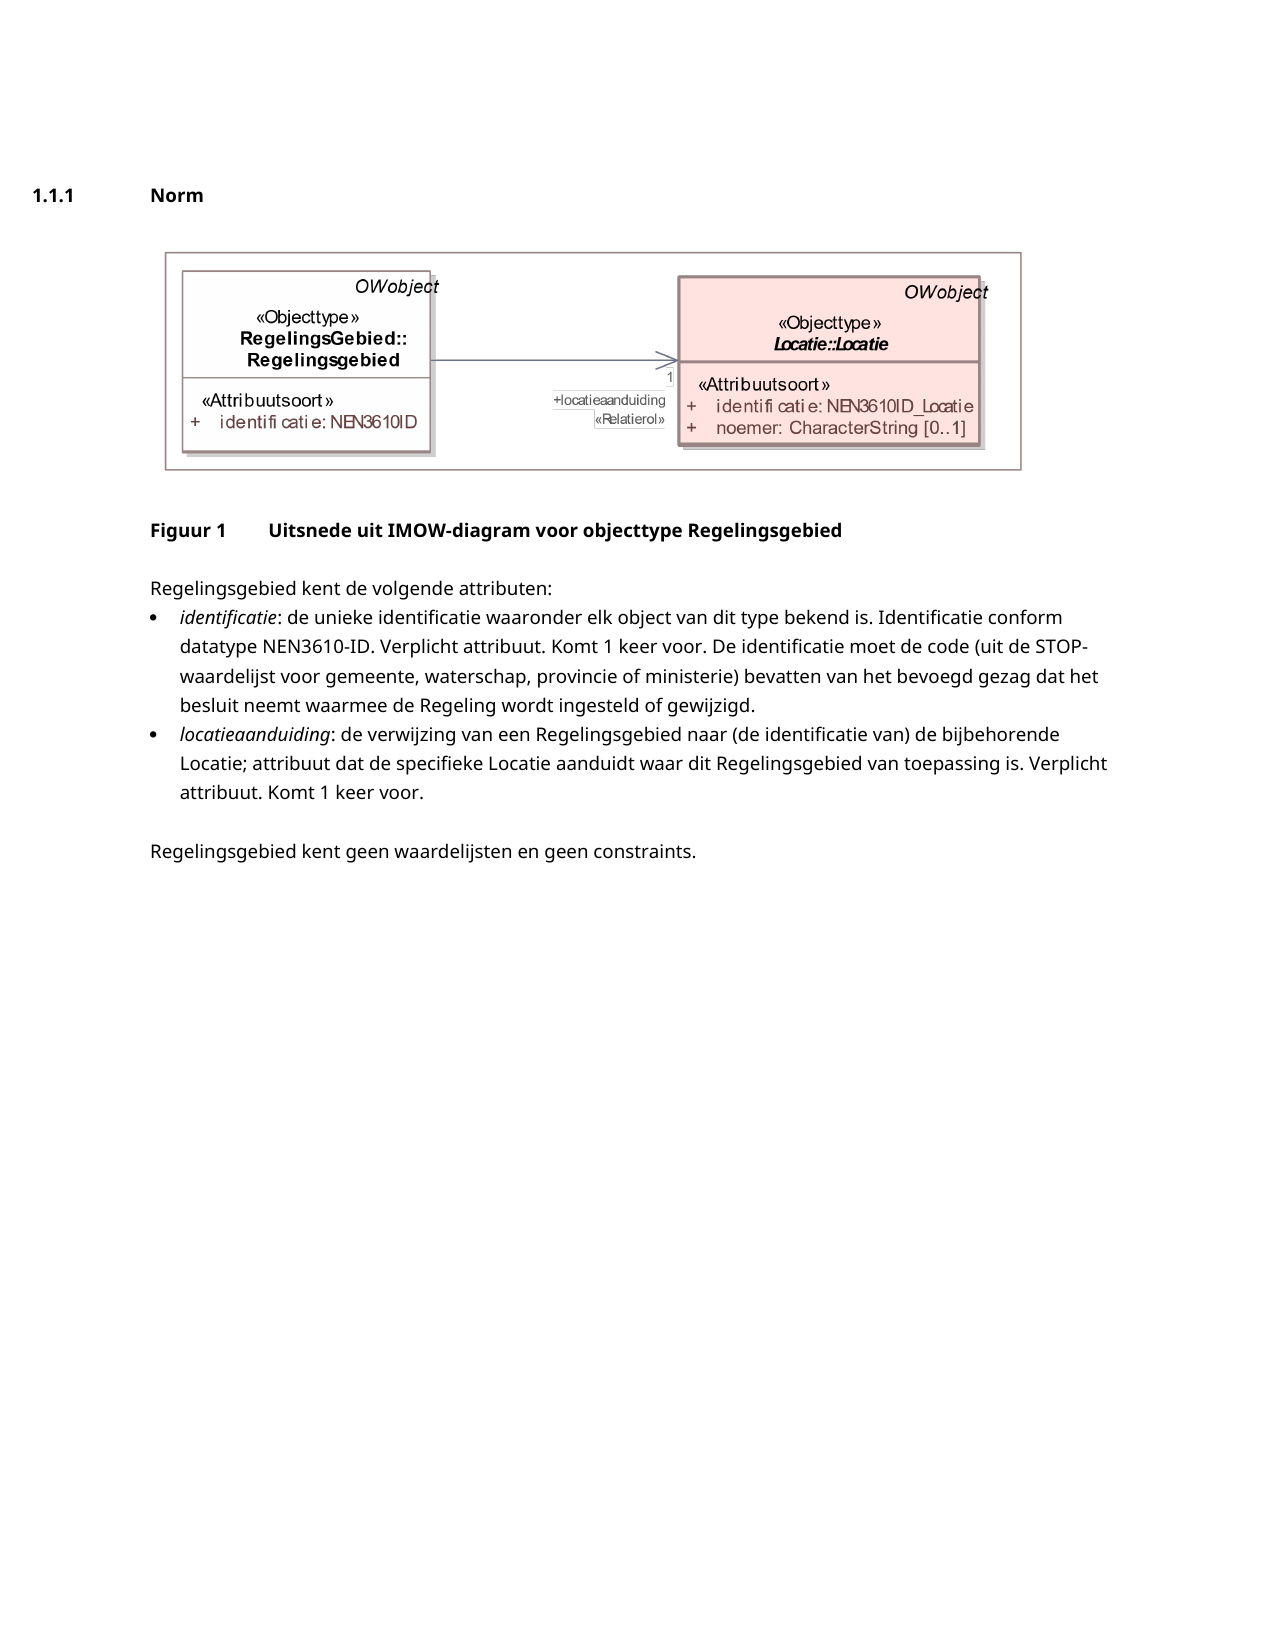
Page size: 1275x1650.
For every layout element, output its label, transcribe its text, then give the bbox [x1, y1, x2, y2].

text Regelingsgebied kent de volgende attributen: [150, 572, 1125, 601]
picture [150, 237, 1036, 485]
subtitle Norm [32, 179, 1125, 208]
text locatieaanduiding: de verwijzing van een Regelingsgebied naar (de identificatie van) de bijbehorende Locatie; attribuut dat de specifieke Locatie aanduidt waar dit Regelingsgebied van toepassing is. Verplicht attribuut. Komt 1 keer voor. [150, 718, 1125, 806]
text identificatie: de unieke identificatie waaronder elk object van dit type bekend is. Identificatie conform datatype NEN3610-ID. Verplicht attribuut. Komt 1 keer voor. De identificatie moet de code (uit de STOP-waardelijst voor gemeente, waterschap, provincie of ministerie) bevatten van het bevoegd gezag dat het besluit neemt waarmee de Regeling wordt ingesteld of gewijzigd. [150, 601, 1125, 718]
text Uitsnede uit IMOW-diagram voor objecttype Regelingsgebied [150, 514, 1125, 543]
text Regelingsgebied kent geen waardelijsten en geen constraints. [150, 835, 1125, 864]
